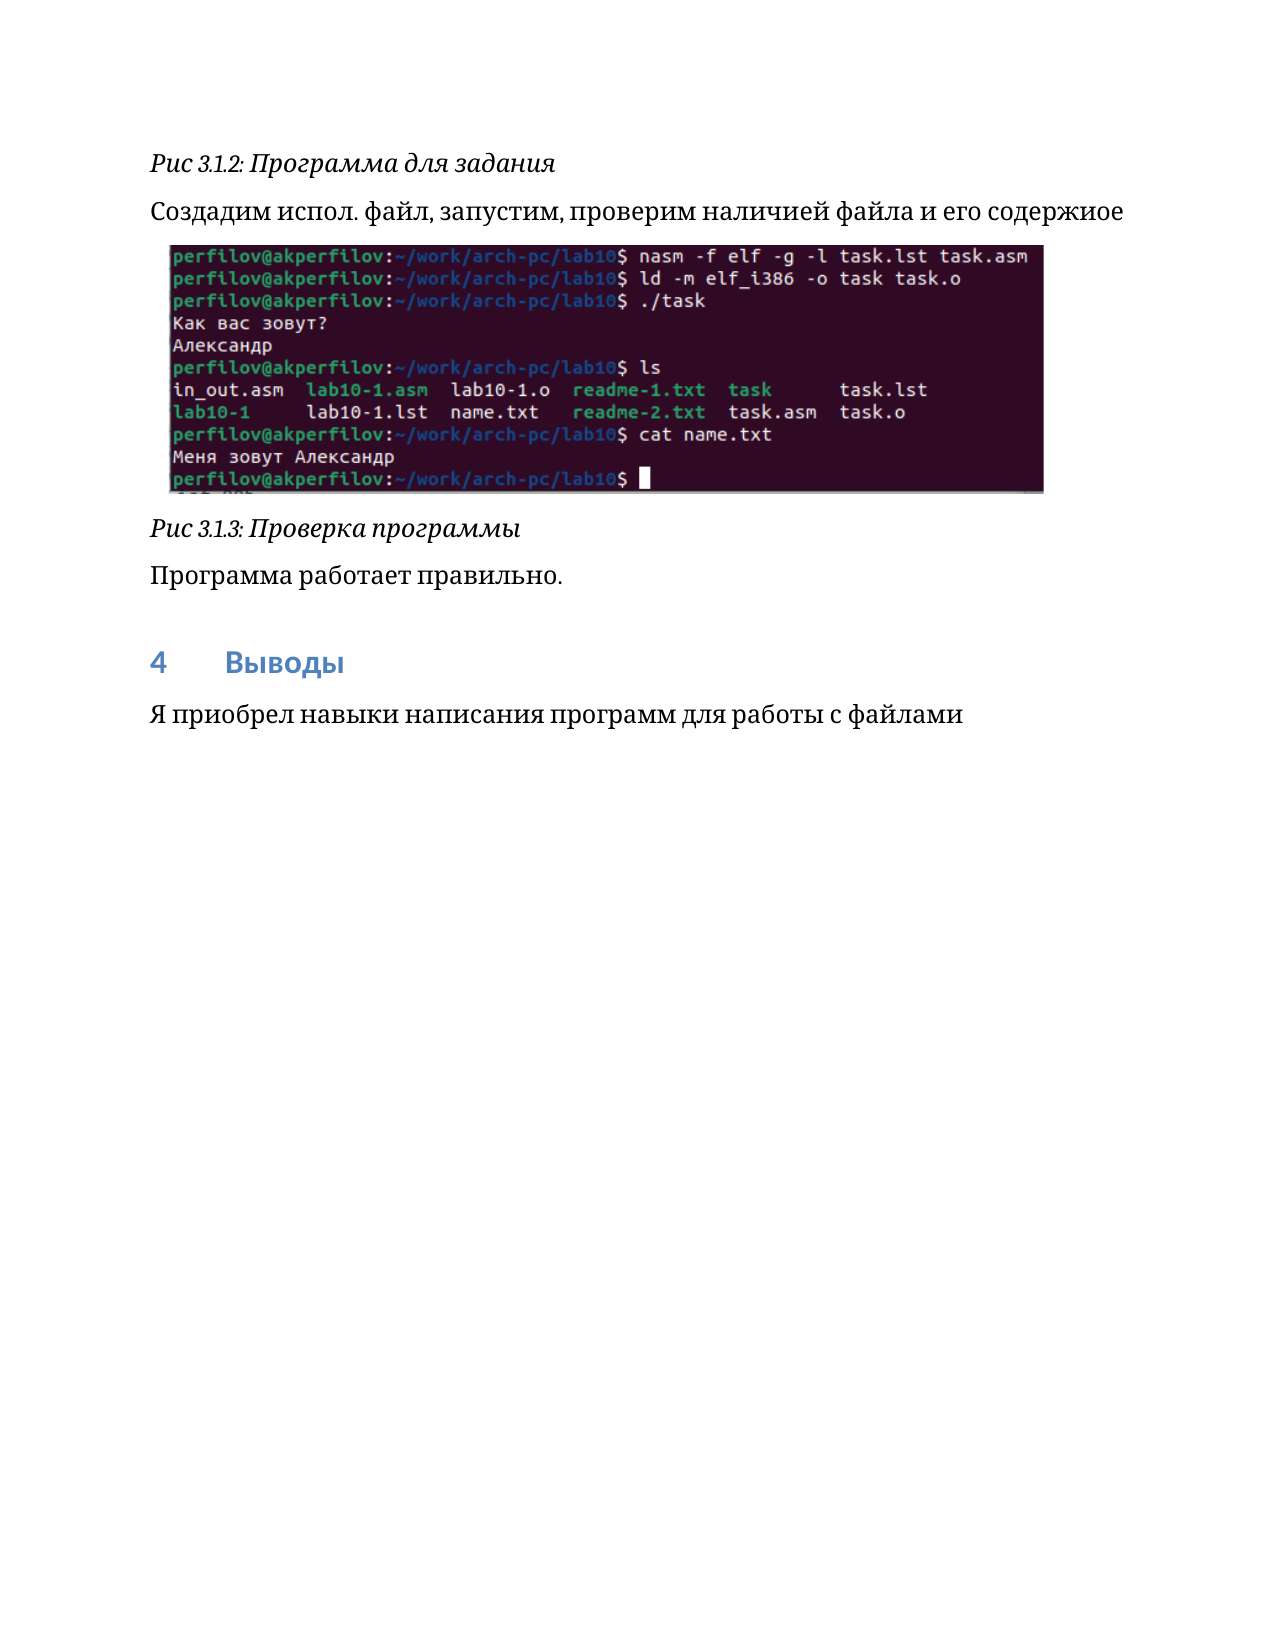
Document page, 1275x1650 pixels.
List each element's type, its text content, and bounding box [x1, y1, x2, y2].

text Создадим испол. файл, запустим, проверим наличией файла и его содержиое [150, 197, 1125, 226]
text Я приобрел навыки написания программ для работы с файлами [150, 701, 1125, 729]
subtitle 4 Выводы [150, 641, 1125, 682]
text Программа работает правильно. [150, 562, 1125, 591]
picture [168, 245, 1044, 494]
text Рис 3.1.2: Программа для задания [150, 150, 1125, 179]
text Рис 3.1.3: Проверка программы [150, 515, 1125, 543]
